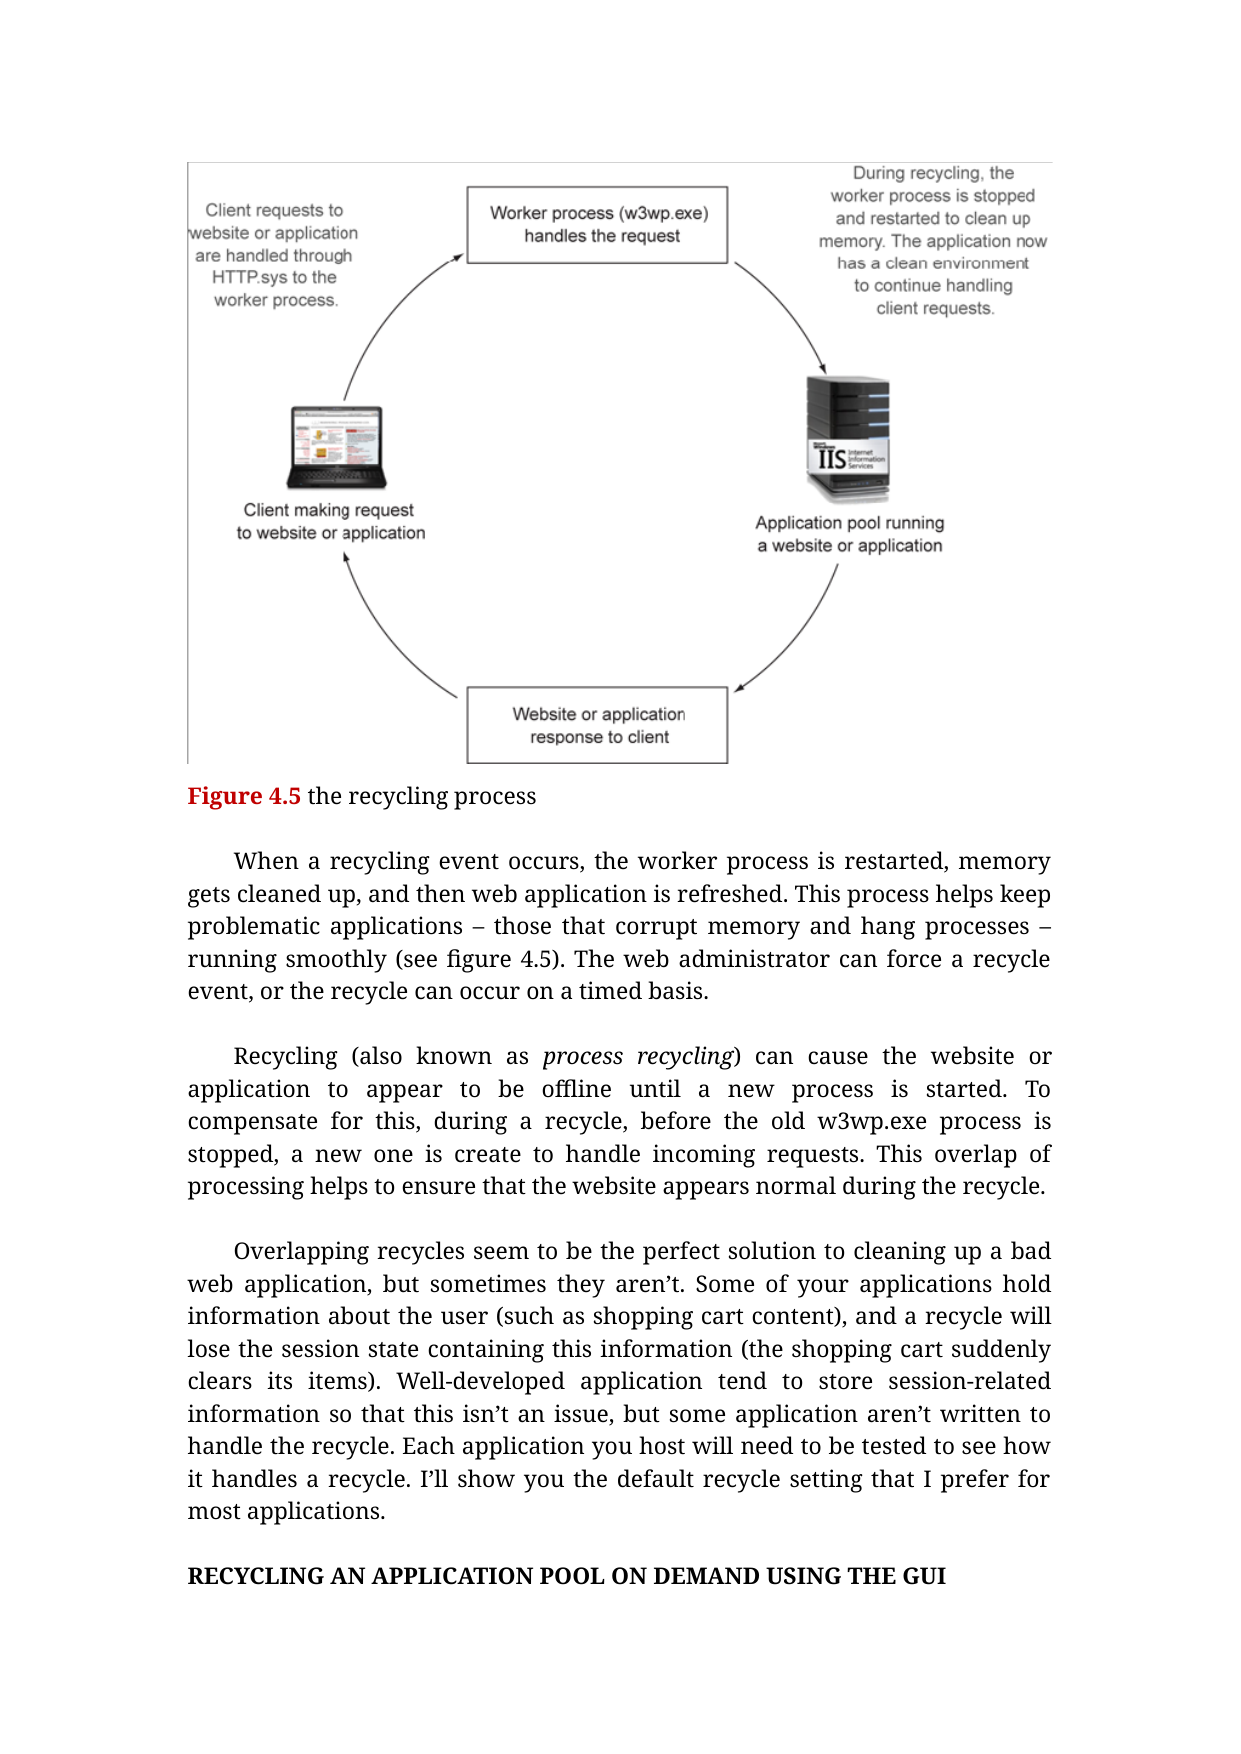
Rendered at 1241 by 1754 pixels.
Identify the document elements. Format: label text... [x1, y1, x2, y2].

text Recycling (also known as process recycling) can cause the website or application to appear to be offline until a new process is started. To compensate for this, during a recycle, before the old w3wp.exe process is stopped, a new one is create to handle incoming requests. This overlap of processing helps to ensure that the website appears normal during the recycle. [187, 1039, 1053, 1202]
text Figure 4.5 the recycling process [187, 779, 1053, 812]
text When a recycling event occurs, the worker process is restarted, memory gets cleaned up, and then web application is refreshed. This process helps keep problematic applications – those that corrupt memory and hang processes – running smoothly (see figure 4.5). The web administrator can force a recycle event, or the recycle can occur on a timed basis. [187, 844, 1053, 1007]
text Overlapping recycles seem to be the perfect solution to cleaning up a bad web application, but sometimes they aren’t. Some of your applications hold information about the user (such as shopping cart content), and a recycle will lose the session state containing this information (the shopping cart suddenly clears its items). Well-developed application tend to store session-related information so that this isn’t an issue, but some application aren’t written to handle the recycle. Each application you host will need to be tested to see how it handles a recycle. I’ll show you the default recycle setting that I prefer for most applications. [187, 1234, 1053, 1527]
text RECYCLING AN APPLICATION POOL ON DEMAND USING THE GUI [187, 1559, 1053, 1592]
